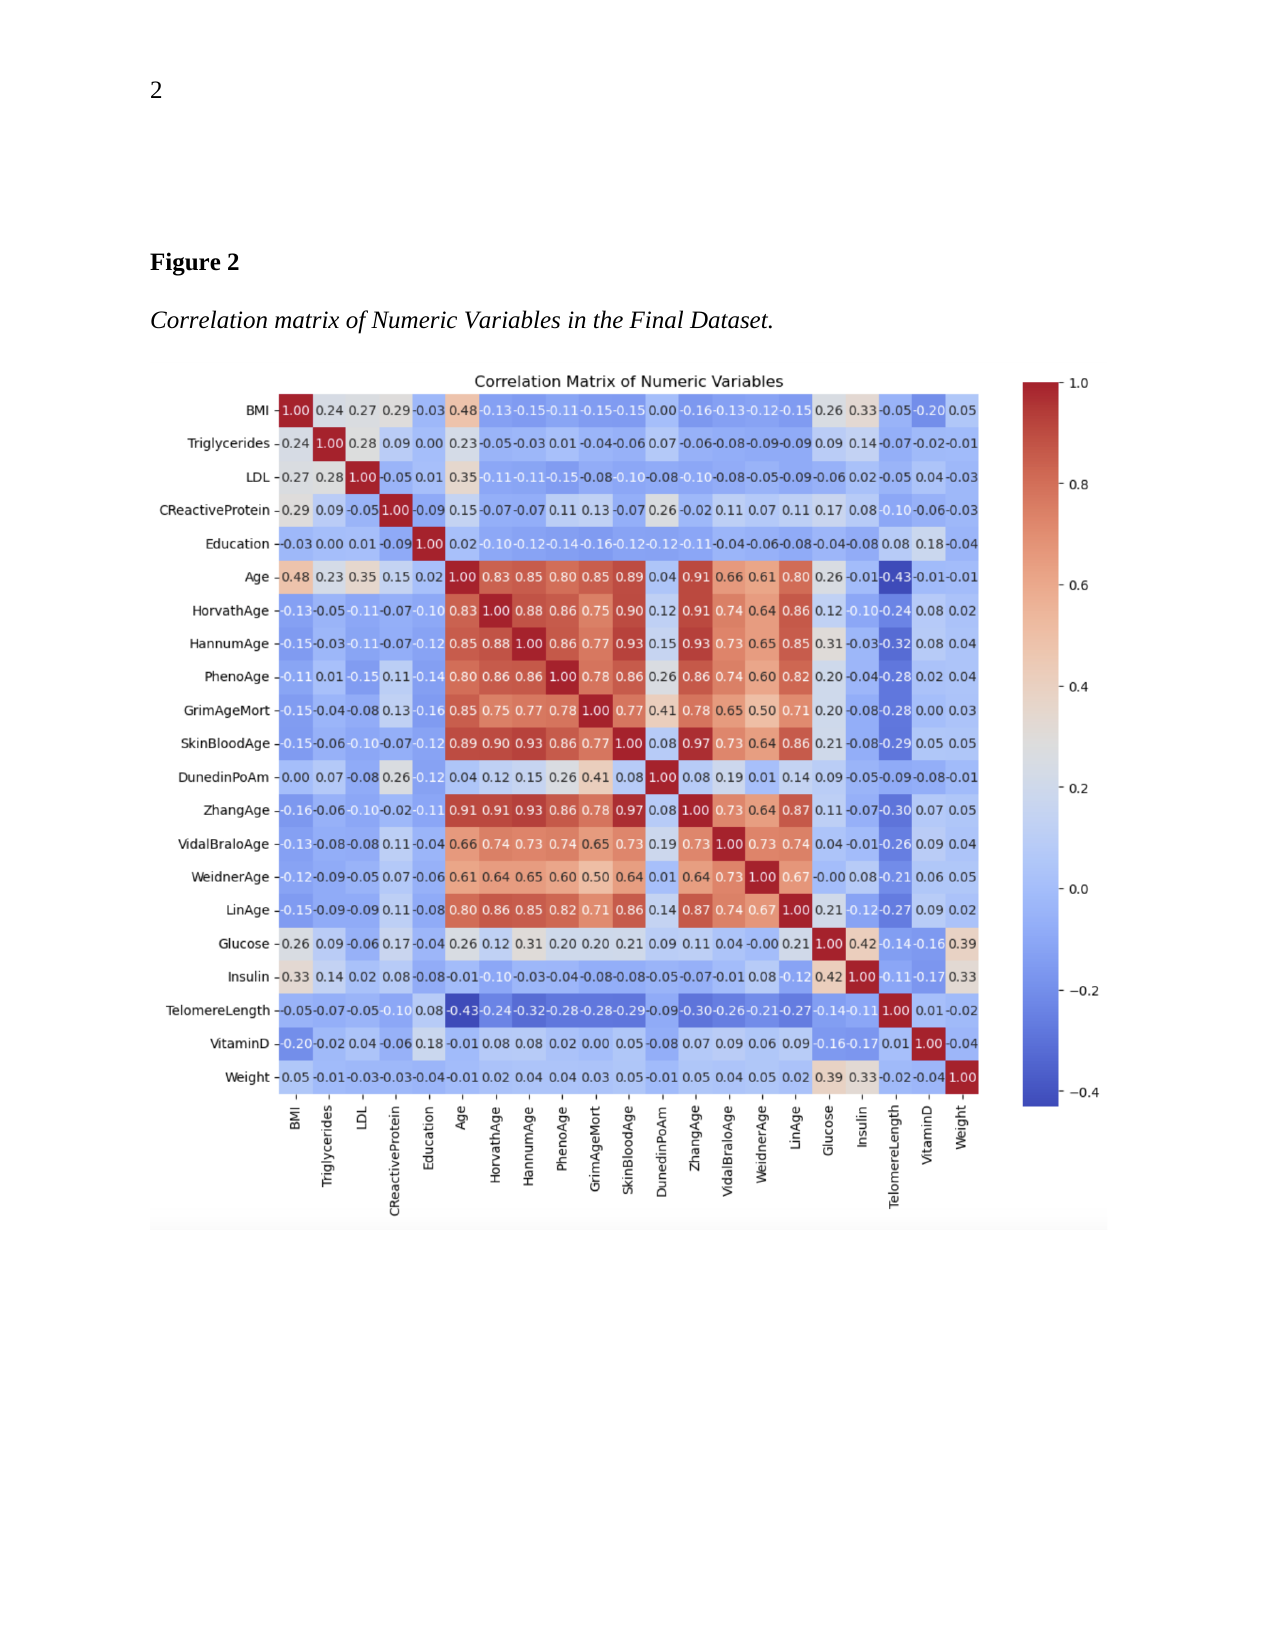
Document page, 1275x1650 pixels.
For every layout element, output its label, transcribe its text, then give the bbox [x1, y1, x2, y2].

picture [150, 362, 1108, 1230]
text Figure 2 [150, 247, 1125, 276]
text Correlation matrix of Numeric Variables in the Final Dataset. [150, 305, 1125, 334]
